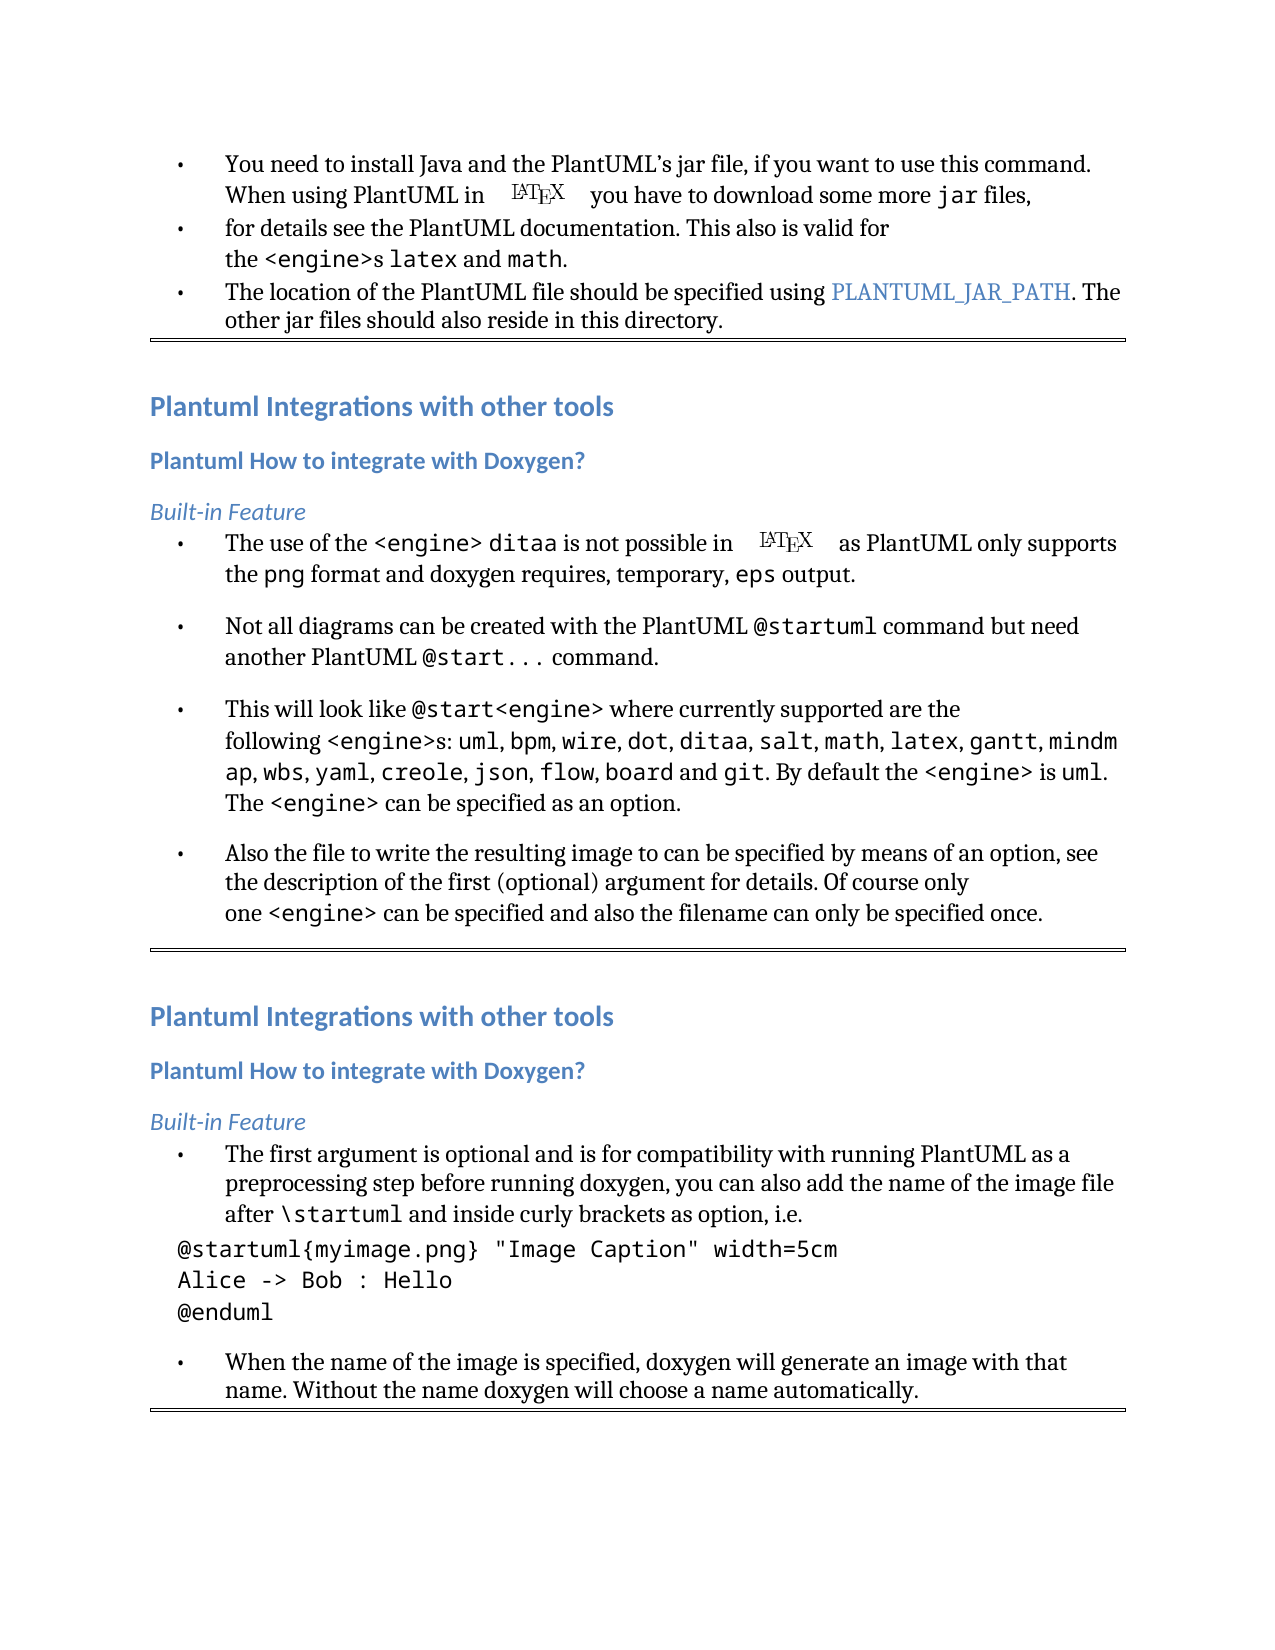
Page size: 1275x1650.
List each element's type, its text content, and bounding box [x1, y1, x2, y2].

picture [509, 182, 567, 204]
list for details see the PlantUML documentation. This also is valid for the <engine>s latex and math. [175, 214, 1125, 274]
list The first argument is optional and is for compatibility with running PlantUML as a preprocessing step before running doxygen, you can also add the name of the image file after \startuml and inside curly brackets as option, i.e. [175, 1140, 1125, 1229]
list The use of the <engine> ditaa is not possible in as PlantUML only supports the png format and doxygen requires, temporary, eps output. [175, 527, 1125, 589]
list The location of the PlantUML file should be specified using PLANTUML_JAR_PATH. The other jar files should also reside in this directory. [175, 277, 1125, 335]
text @startuml{myimage.png} "Image Caption" width=5cm Alice -> Bob : Hello @enduml [150, 1233, 1125, 1327]
list When the name of the image is specified, doxygen will generate an image with that name. Without the name doxygen will choose a name automatically. [175, 1347, 1125, 1405]
list Not all diagrams can be created with the PlantUML @startuml command but need another PlantUML @start... command. [175, 610, 1125, 672]
subtitle Built-in Feature [150, 496, 1125, 527]
list Also the file to write the resulting image to can be specified by means of an option, see the description of the first (optional) argument for details. Of course only one <engine> can be specified and also the filename can only be specified once. [175, 839, 1125, 928]
subtitle Plantuml How to integrate with Doxygen? [150, 445, 1125, 475]
list You need to install Java and the PlantUML’s jar file, if you want to use this command. When using PlantUML in you have to download some more jar files, [175, 150, 1125, 210]
subtitle Plantuml How to integrate with Doxygen? [150, 1055, 1125, 1085]
list This will look like @start<engine> where currently supported are the following <engine>s: uml, bpm, wire, dot, ditaa, salt, math, latex, gantt, mindmap, wbs, yaml, creole, json, flow, board and git. By default the <engine> is uml. The <engine> can be specified as an option. [175, 693, 1125, 818]
subtitle Plantuml Integrations with other tools [150, 388, 1125, 424]
subtitle Built-in Feature [150, 1106, 1125, 1137]
subtitle Plantuml Integrations with other tools [150, 998, 1125, 1034]
picture [757, 530, 815, 552]
